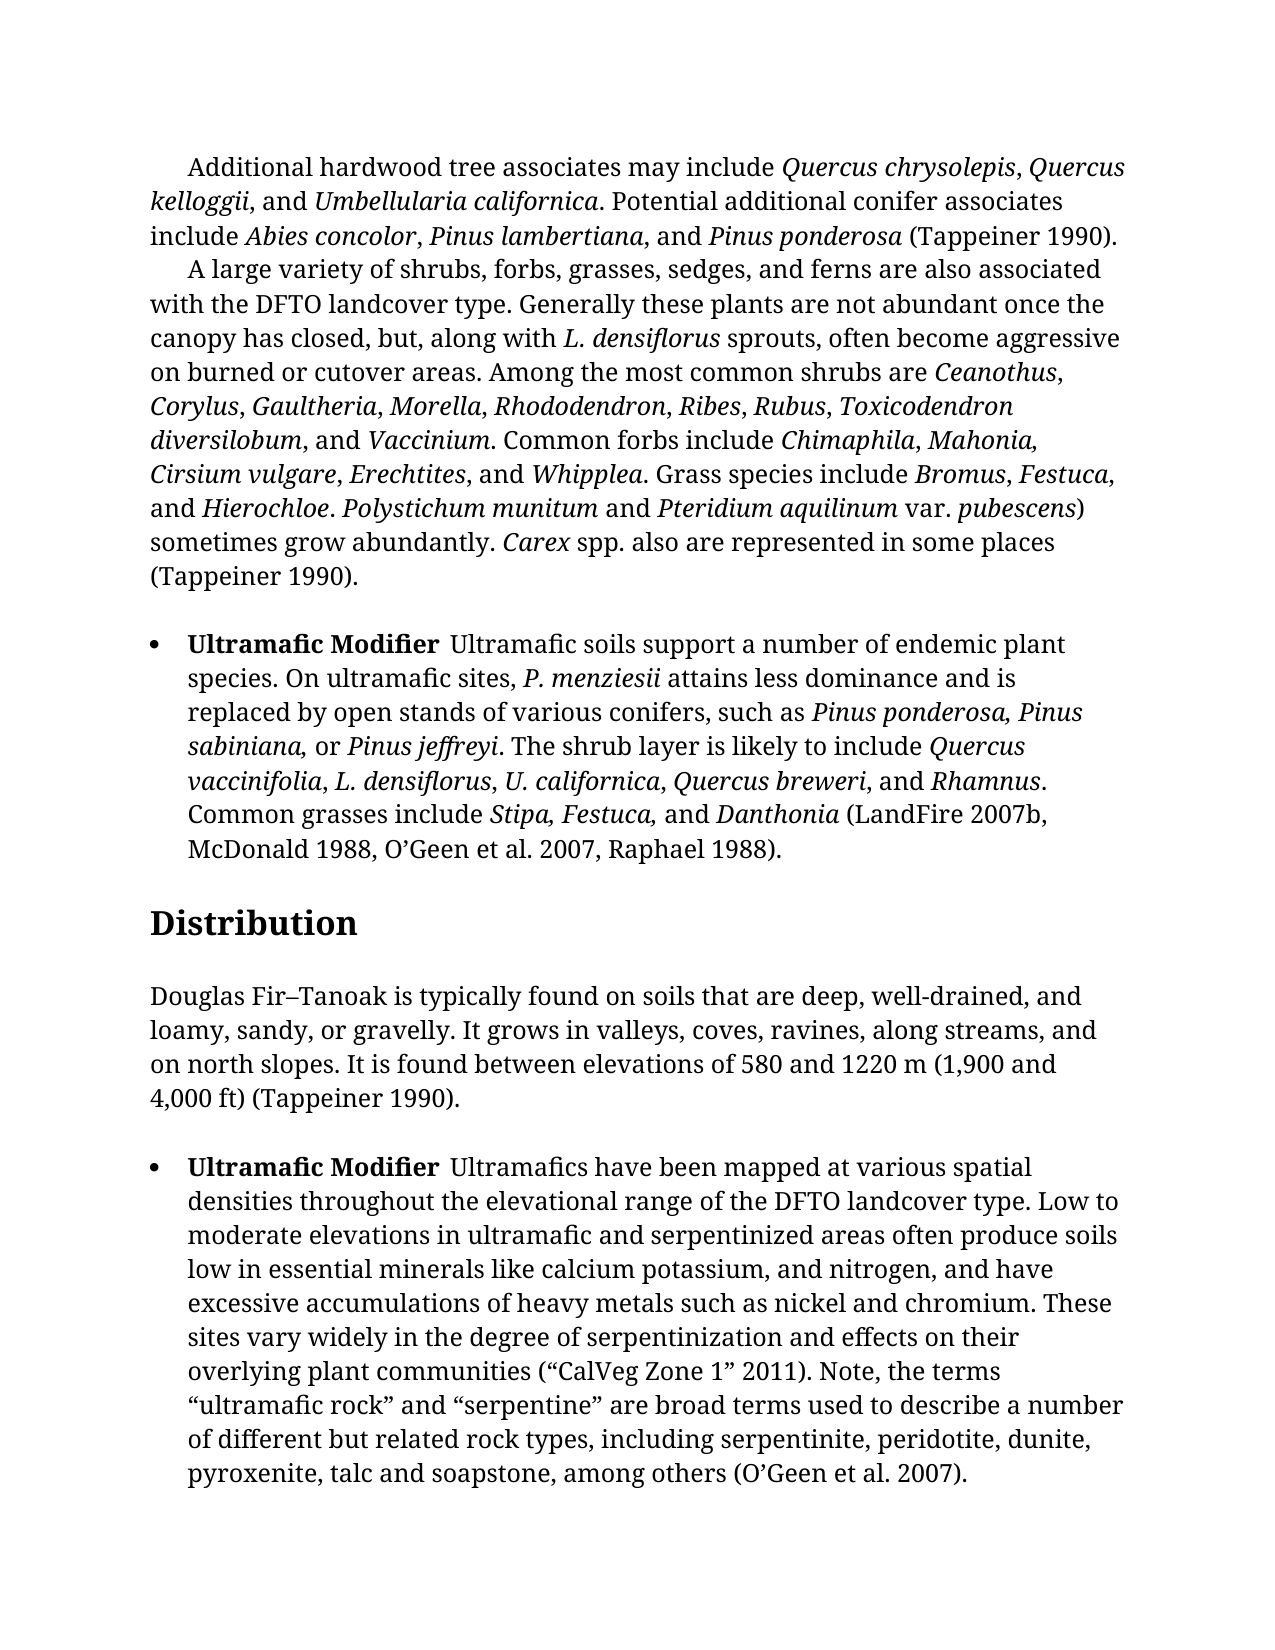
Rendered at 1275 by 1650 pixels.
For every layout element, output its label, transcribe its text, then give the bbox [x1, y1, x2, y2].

text Douglas Fir–Tanoak is typically found on soils that are deep, well-drained, and loamy, sandy, or gravelly. It grows in valleys, coves, ravines, along streams, and on north slopes. It is found between elevations of 580 and 1220 m (1,900 and 4,000 ft) (Tappeiner 1990). [150, 979, 1125, 1115]
list Ultramafic Modifier Ultramafic soils support a number of endemic plant species. On ultramafic sites, P. menziesii attains less dominance and is replaced by open stands of various conifers, such as Pinus ponderosa, Pinus sabiniana, or Pinus jeffreyi. The shrub layer is likely to include Quercus vaccinifolia, L. densiflorus, U. californica, Quercus breweri, and Rhamnus. Common grasses include Stipa, Festuca, and Danthonia (LandFire 2007b, McDonald 1988, O’Geen et al. 2007, Raphael 1988). [150, 627, 1125, 865]
subtitle Distribution [150, 899, 1125, 945]
text A large variety of shrubs, forbs, grasses, sedges, and ferns are also associated with the DFTO landcover type. Generally these plants are not abundant once the canopy has closed, but, along with L. densiflorus sprouts, often become aggressive on burned or cutover areas. Among the most common shrubs are Ceanothus, Corylus, Gaultheria, Morella, Rhododendron, Ribes, Rubus, Toxicodendron diversilobum, and Vaccinium. Common forbs include Chimaphila, Mahonia, Cirsium vulgare, Erechtites, and Whipplea. Grass species include Bromus, Festuca, and Hierochloe. Polystichum munitum and Pteridium aquilinum var. pubescens) sometimes grow abundantly. Carex spp. also are represented in some places (Tappeiner 1990). [150, 252, 1125, 593]
